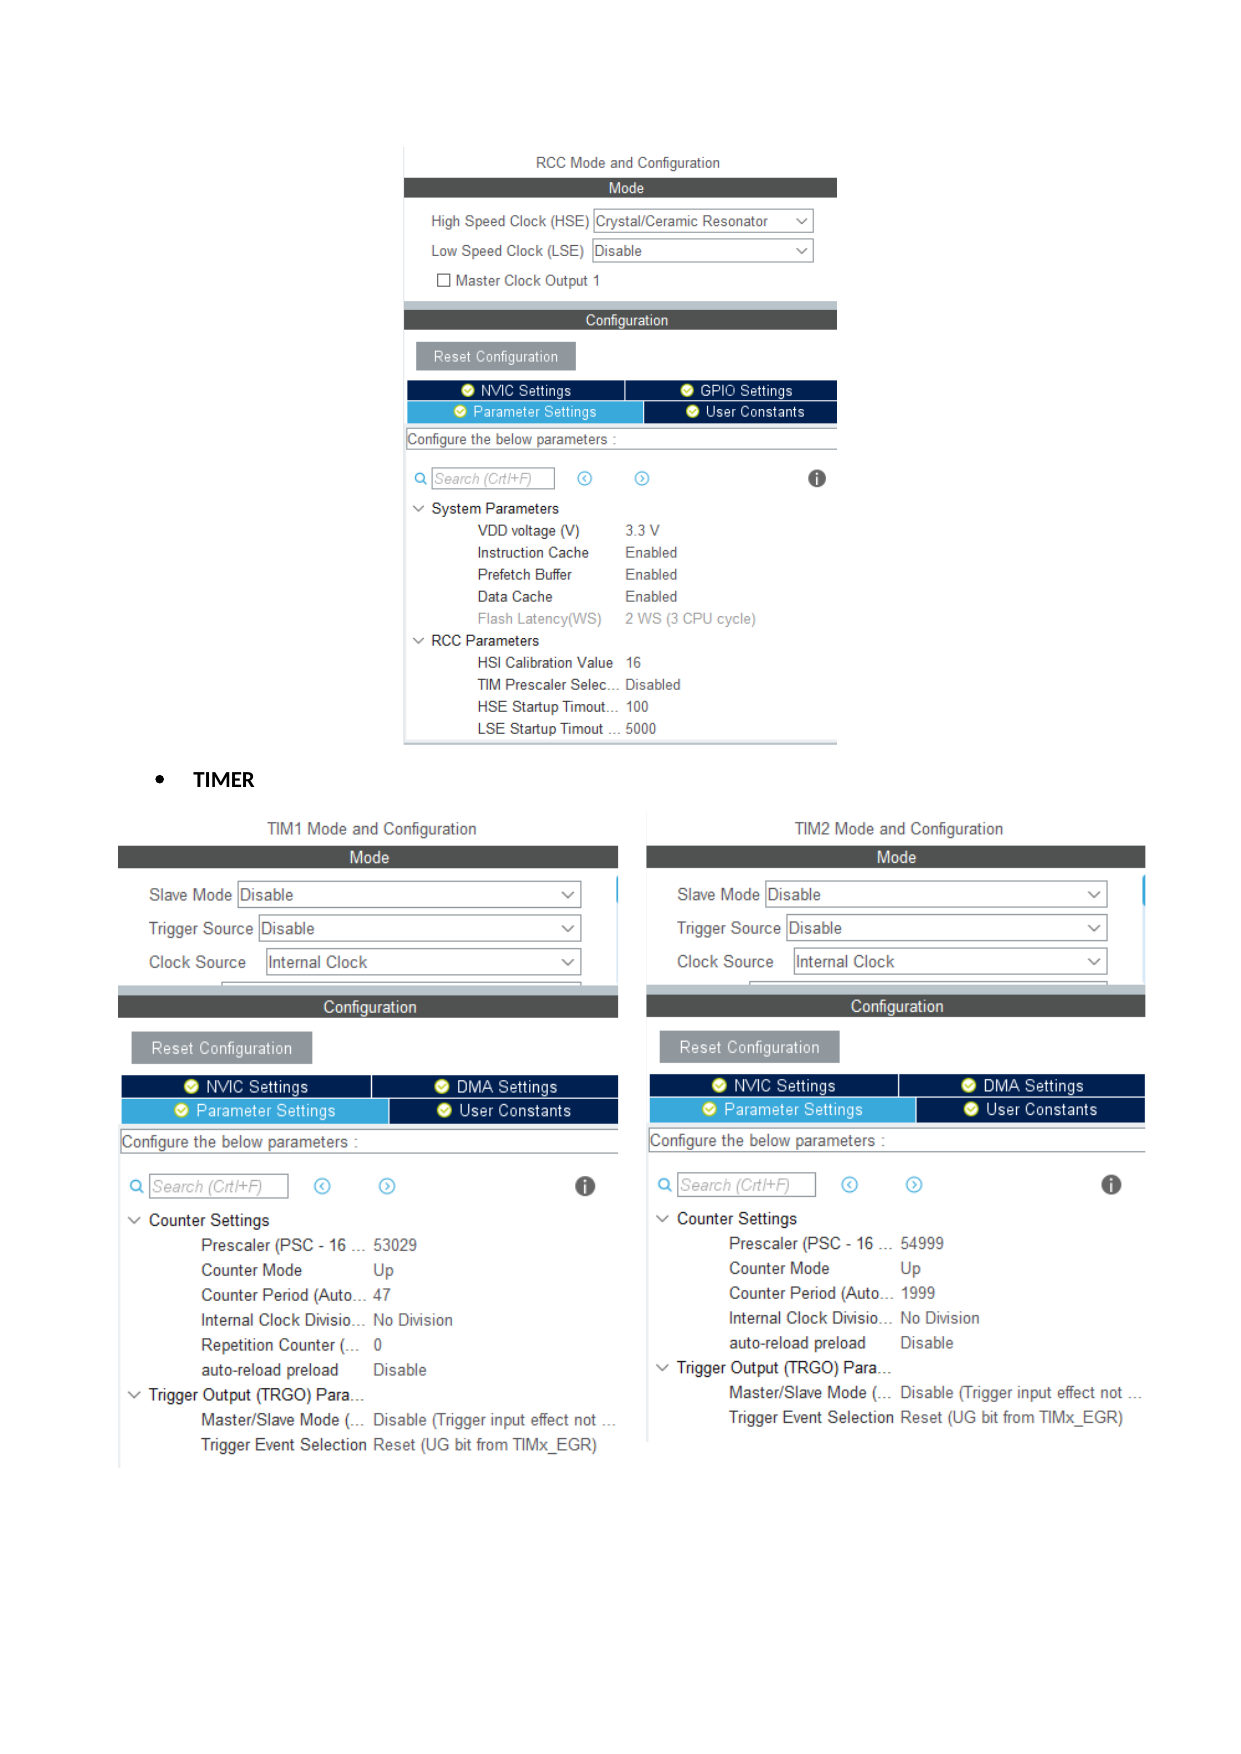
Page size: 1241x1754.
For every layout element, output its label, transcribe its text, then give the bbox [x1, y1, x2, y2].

list TIMER [156, 765, 1122, 793]
